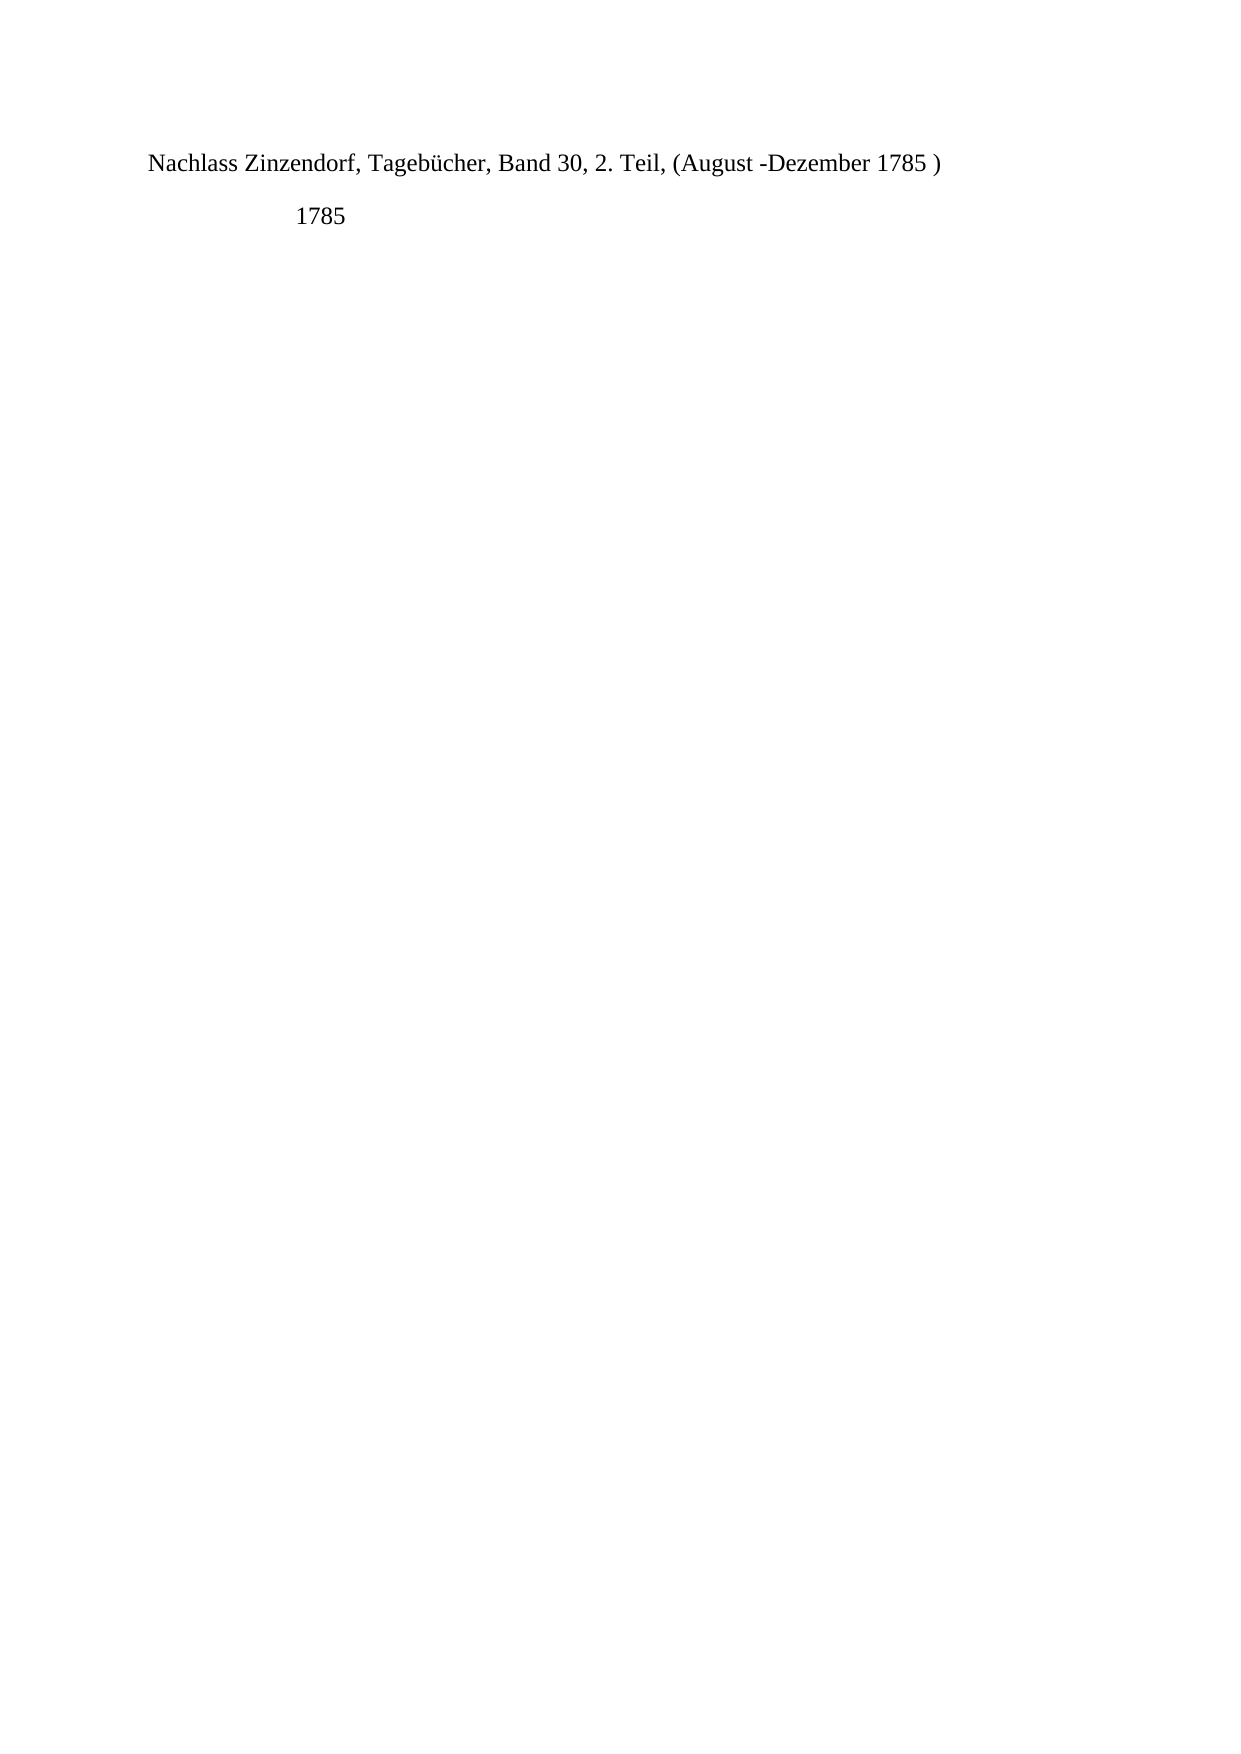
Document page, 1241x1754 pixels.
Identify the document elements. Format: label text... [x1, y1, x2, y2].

text 1785 [295, 201, 1093, 230]
text Nachlass Zinzendorf, Tagebücher, Band 30, 2. Teil, (August -Dezember 1785 ) [148, 148, 1093, 176]
